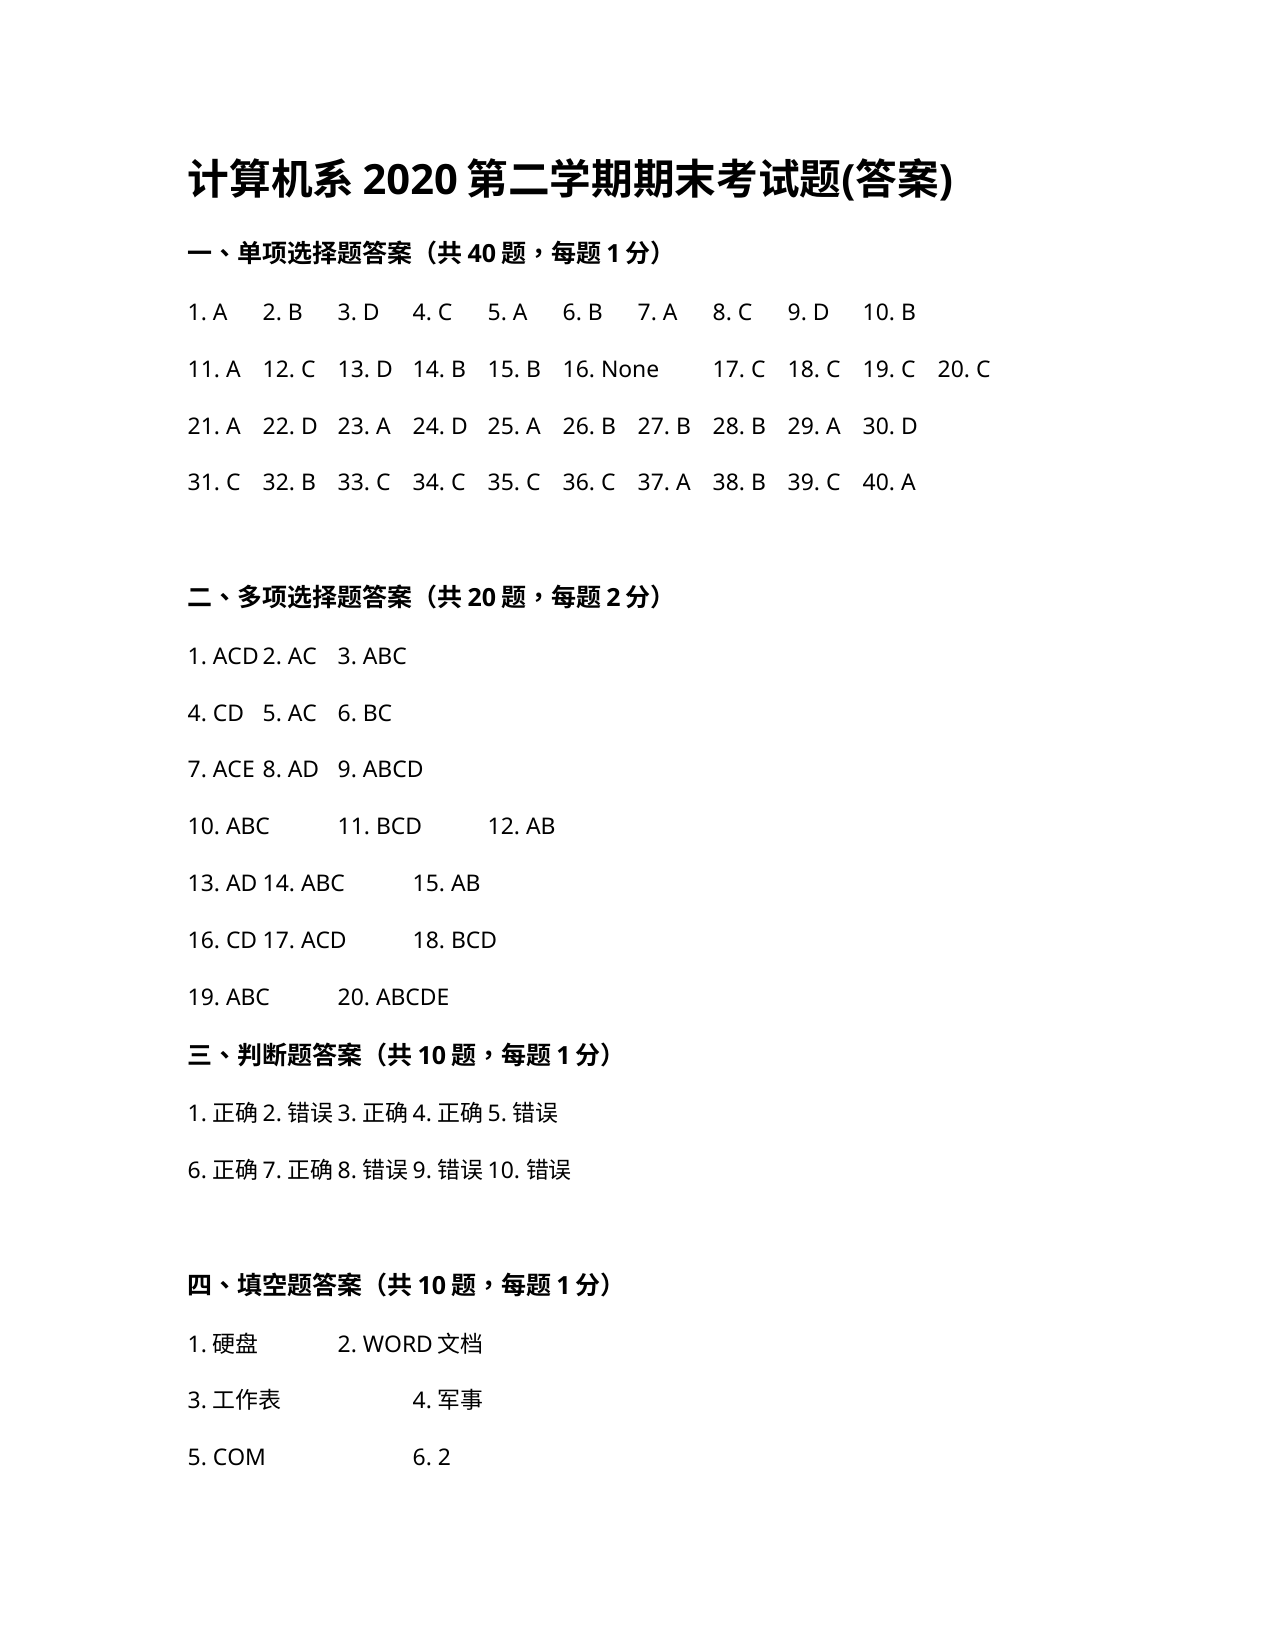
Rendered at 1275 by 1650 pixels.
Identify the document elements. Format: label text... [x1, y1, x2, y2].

text 1. 正确 2. 错误 3. 正确 4. 正确 5. 错误 [187, 1097, 1087, 1128]
text 1. ACD 2. AC 3. ABC [187, 640, 1087, 671]
text 7. ACE 8. AD 9. ABCD [187, 753, 1087, 785]
text 4. CD 5. AC 6. BC [187, 697, 1087, 728]
text 31. C 32. B 33. C 34. C 35. C 36. C 37. A 38. B 39. C 40. A [187, 466, 1087, 498]
text 16. CD 17. ACD 18. BCD [187, 924, 1087, 955]
text 11. A 12. C 13. D 14. B 15. B 16. None 17. C 18. C 19. C 20. C [187, 353, 1087, 384]
text 10. ABC 11. BCD 12. AB [187, 810, 1087, 841]
text 13. AD 14. ABC 15. AB [187, 867, 1087, 898]
text 19. ABC 20. ABCDE [187, 981, 1087, 1012]
text 1. A 2. B 3. D 4. C 5. A 6. B 7. A 8. C 9. D 10. B [187, 296, 1087, 327]
text 三、判断题答案（共10题，每题1分） [187, 1037, 1087, 1071]
text 计算机系2020第二学期期末考试题(答案) [187, 150, 1087, 207]
text 二、多项选择题答案（共20题，每题2分） [187, 580, 1087, 614]
text 一、单项选择题答案（共40题，每题1分） [187, 236, 1087, 270]
text 21. A 22. D 23. A 24. D 25. A 26. B 27. B 28. B 29. A 30. D [187, 409, 1087, 441]
text 四、填空题答案（共10题，每题1分） [187, 1268, 1087, 1302]
text 1. 硬盘 2. WORD文档 [187, 1328, 1087, 1359]
text 3. 工作表 4. 军事 [187, 1384, 1087, 1416]
text 5. COM 6. 2 [187, 1441, 1087, 1472]
text 6. 正确 7. 正确 8. 错误 9. 错误 10. 错误 [187, 1154, 1087, 1185]
